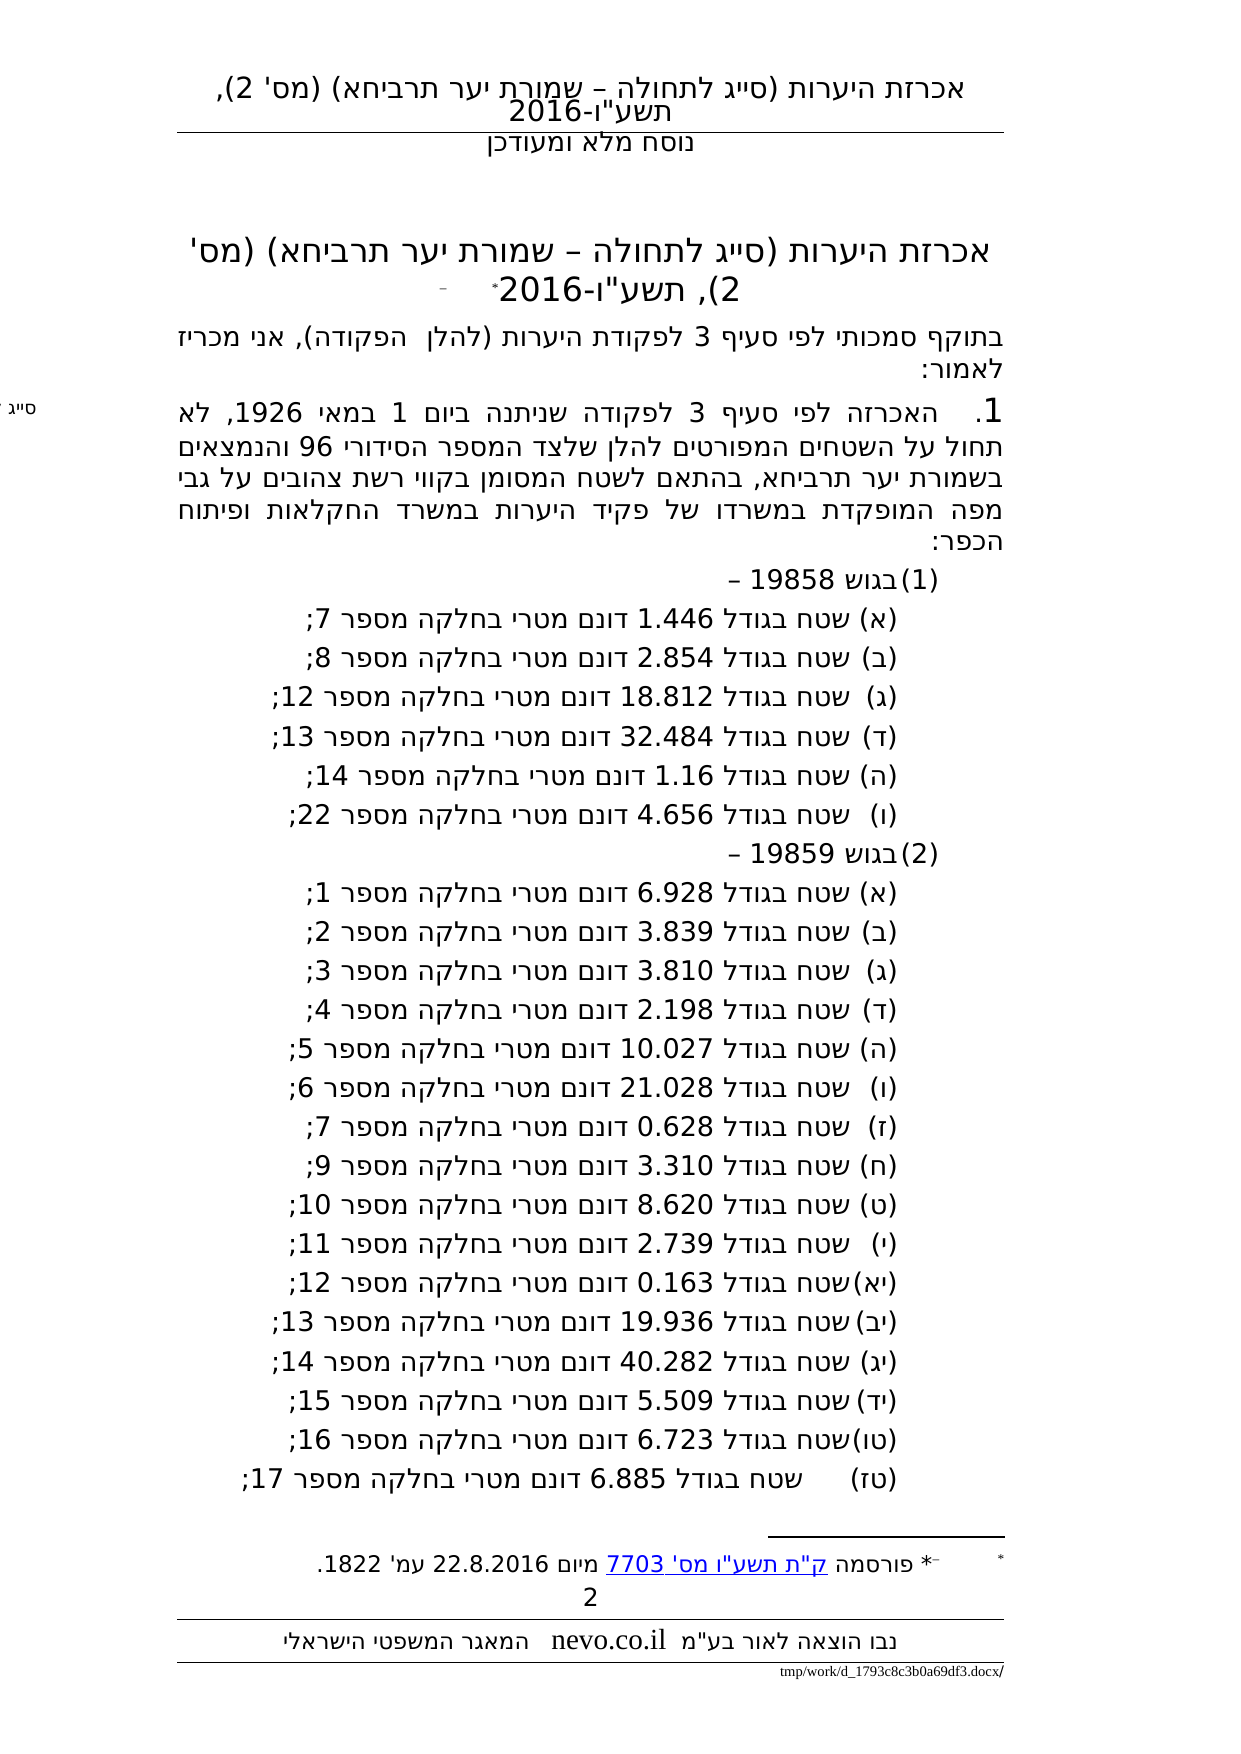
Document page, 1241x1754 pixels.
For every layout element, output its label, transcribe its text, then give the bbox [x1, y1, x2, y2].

text (יג) שטח בגודל 40.282 דונם מטרי בחלקה מספר 14; [177, 1346, 898, 1377]
text (ב) שטח בגודל 2.854 דונם מטרי בחלקה מספר 8; [177, 643, 898, 674]
text (2) בגוש 19859 – [177, 838, 939, 869]
text (ז) שטח בגודל 0.628 דונם מטרי בחלקה מספר 7; [177, 1111, 898, 1143]
text (ג) שטח בגודל 3.810 דונם מטרי בחלקה מספר 3; [177, 955, 898, 987]
text (א) שטח בגודל 1.446 דונם מטרי בחלקה מספר 7; [177, 604, 898, 635]
text (ד) שטח בגודל 32.484 דונם מטרי בחלקה מספר 13; [177, 721, 898, 752]
text (טז) שטח בגודל 6.885 דונם מטרי בחלקה מספר 17; [177, 1463, 898, 1494]
text (טו) שטח בגודל 6.723 דונם מטרי בחלקה מספר 16; [177, 1424, 898, 1456]
text (יב) שטח בגודל 19.936 דונם מטרי בחלקה מספר 13; [177, 1307, 898, 1338]
text (ו) שטח בגודל 21.028 דונם מטרי בחלקה מספר 6; [177, 1072, 898, 1104]
text אכרזת היערות (סייג לתחולה – שמורת יער תרביחא) (מס' 2), תשע"ו-2016* [177, 231, 1004, 309]
text בתוקף סמכותי לפי סעיף 3 לפקודת היערות (להלן – הפקודה), אני מכריז לאמור: [177, 321, 1004, 384]
text (ד) שטח בגודל 2.198 דונם מטרי בחלקה מספר 4; [177, 994, 898, 1026]
text (ג) שטח בגודל 18.812 דונם מטרי בחלקה מספר 12; [177, 682, 898, 713]
text (ה) שטח בגודל 10.027 דונם מטרי בחלקה מספר 5; [177, 1033, 898, 1065]
text (א) שטח בגודל 6.928 דונם מטרי בחלקה מספר 1; [177, 877, 898, 909]
text 1. האכרזה לפי סעיף 3 לפקודה שניתנה ביום 1 במאי 1926, לא תחול על השטחים המפורטים להלן שלצד המספר הסידורי 96 והנמצאים בשמורת יער תרביחא, בהתאם לשטח המסומן בקווי רשת צהובים על גבי מפה המופקדת במשרדו של פקיד היערות במשרד החקלאות ופיתוח הכפר: [177, 392, 1004, 557]
text (ט) שטח בגודל 8.620 דונם מטרי בחלקה מספר 10; [177, 1189, 898, 1221]
text (ו) שטח בגודל 4.656 דונם מטרי בחלקה מספר 22; [177, 799, 898, 831]
text (יד) שטח בגודל 5.509 דונם מטרי בחלקה מספר 15; [177, 1385, 898, 1416]
text (ב) שטח בגודל 3.839 דונם מטרי בחלקה מספר 2; [177, 916, 898, 948]
text (יא) שטח בגודל 0.163 דונם מטרי בחלקה מספר 12; [177, 1268, 898, 1299]
text (י) שטח בגודל 2.739 דונם מטרי בחלקה מספר 11; [177, 1229, 898, 1260]
text (ה) שטח בגודל 1.16 דונם מטרי בחלקה מספר 14; [177, 760, 898, 791]
text (1) בגוש 19858 – [177, 564, 939, 596]
text (ח) שטח בגודל 3.310 דונם מטרי בחלקה מספר 9; [177, 1151, 898, 1182]
